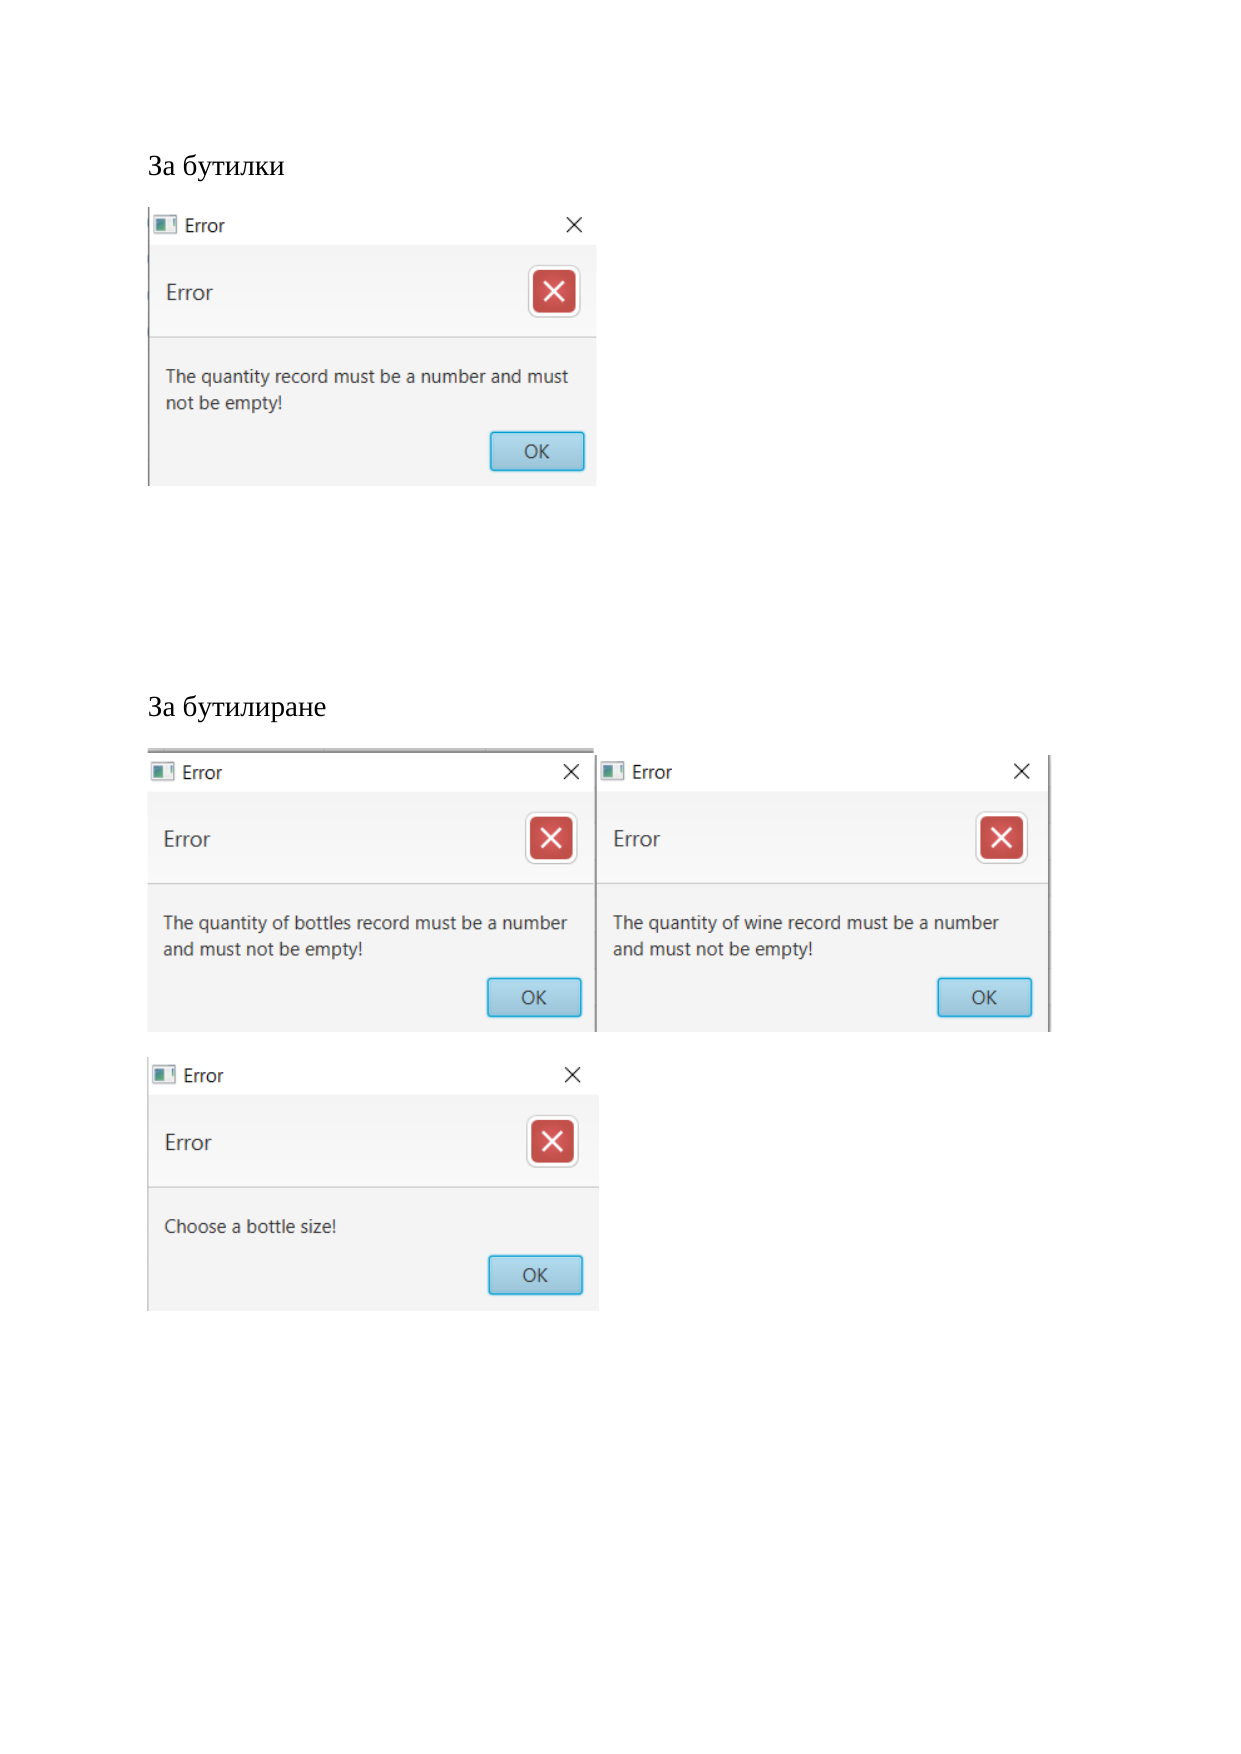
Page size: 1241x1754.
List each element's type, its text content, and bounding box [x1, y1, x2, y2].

text За бутилки [148, 148, 1093, 181]
picture [147, 1057, 599, 1311]
picture [147, 748, 1052, 1032]
picture [147, 207, 597, 486]
text За бутилиране [148, 689, 1093, 722]
